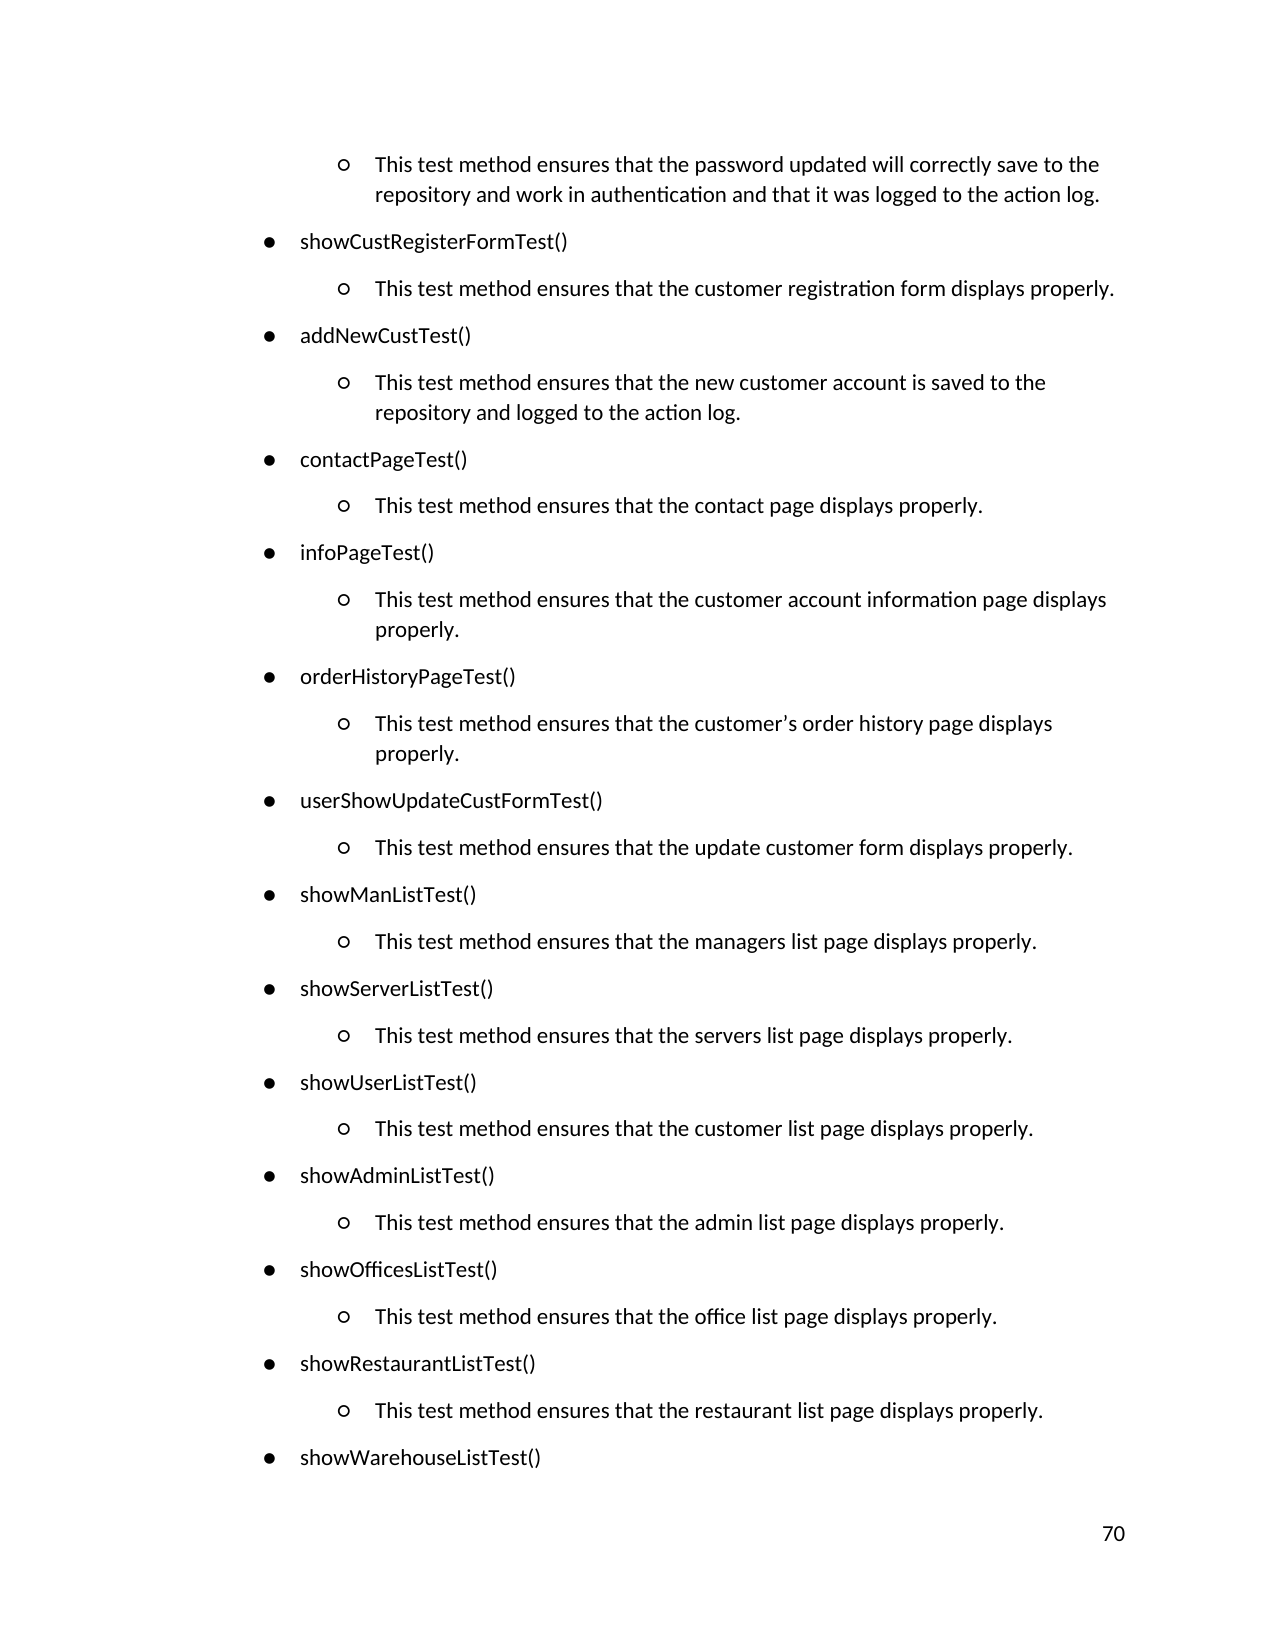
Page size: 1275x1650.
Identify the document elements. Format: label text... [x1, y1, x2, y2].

list showManListTest() [262, 880, 1125, 908]
list This test method ensures that the managers list page displays properly. [337, 927, 1125, 955]
list addNewCustTest() [262, 321, 1125, 349]
list showUserListTest() [262, 1068, 1125, 1096]
list This test method ensures that the restaurant list page displays properly. [337, 1396, 1125, 1424]
list showServerListTest() [262, 974, 1125, 1002]
list This test method ensures that the admin list page displays properly. [337, 1208, 1125, 1236]
list infoPageTest() [262, 538, 1125, 567]
list orderHistoryPageTest() [262, 662, 1125, 691]
list showAdminListTest() [262, 1161, 1125, 1189]
list This test method ensures that the customer’s order history page displays properly. [337, 709, 1125, 768]
list contactPageTest() [262, 445, 1125, 473]
list This test method ensures that the update customer form displays properly. [337, 833, 1125, 861]
list This test method ensures that the new customer account is saved to the repository and logged to the action log. [337, 368, 1125, 426]
list showOfficesListTest() [262, 1255, 1125, 1283]
list This test method ensures that the office list page displays properly. [337, 1302, 1125, 1330]
list showCustRegisterFormTest() [262, 227, 1125, 255]
list showRestaurantListTest() [262, 1349, 1125, 1377]
list This test method ensures that the servers list page displays properly. [337, 1021, 1125, 1049]
list This test method ensures that the customer account information page displays properly. [337, 585, 1125, 644]
list This test method ensures that the password updated will correctly save to the repository and work in authentication and that it was logged to the action log. [337, 150, 1125, 208]
list This test method ensures that the customer list page displays properly. [337, 1114, 1125, 1143]
list showWarehouseListTest() [262, 1443, 1125, 1471]
list userShowUpdateCustFormTest() [262, 786, 1125, 814]
list This test method ensures that the customer registration form displays properly. [337, 274, 1125, 302]
list This test method ensures that the contact page displays properly. [337, 492, 1125, 520]
